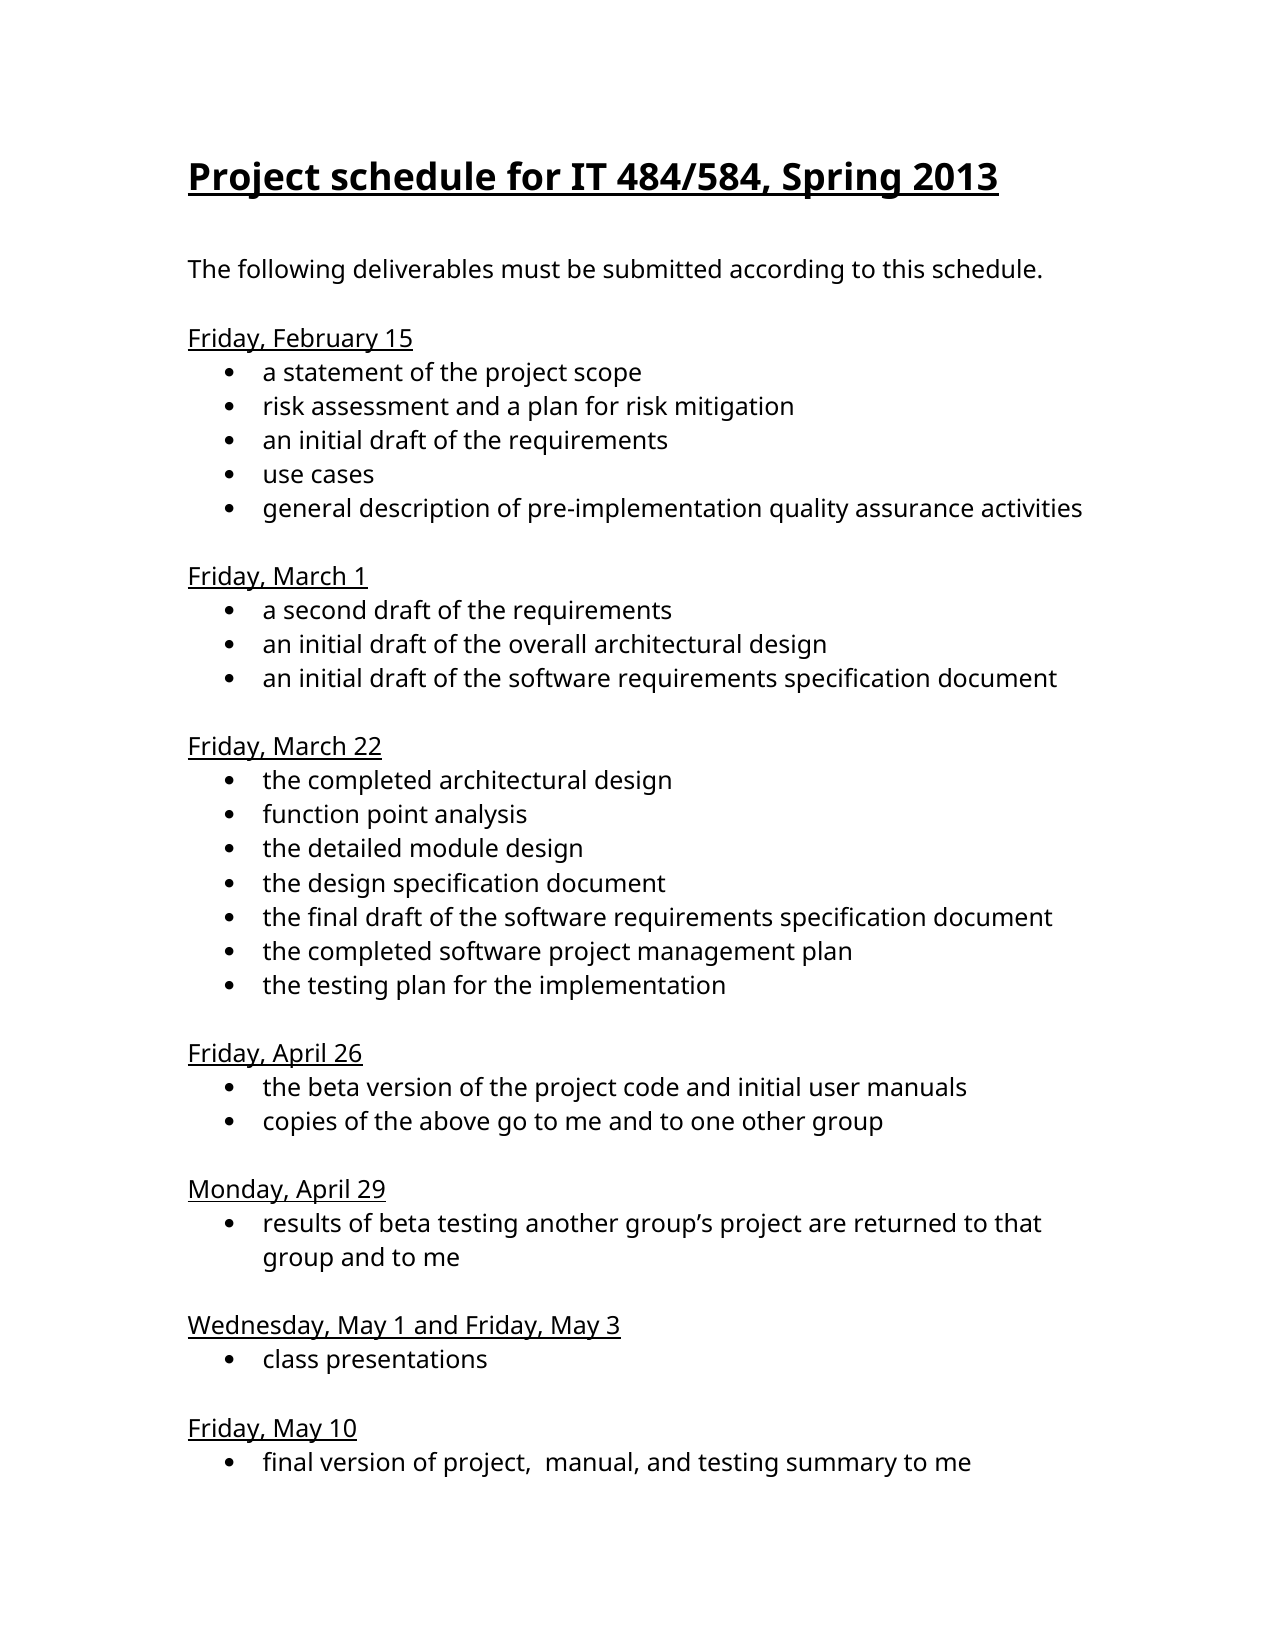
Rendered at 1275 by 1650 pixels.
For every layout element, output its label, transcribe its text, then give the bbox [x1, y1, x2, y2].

list general description of pre-implementation quality assurance activities [225, 491, 1087, 524]
list a statement of the project scope [225, 354, 1087, 388]
list the beta version of the project code and initial user manuals [225, 1069, 1087, 1104]
list the testing plan for the implementation [225, 967, 1087, 1001]
text Monday, April 29 [187, 1172, 1087, 1206]
list the completed architectural design [225, 763, 1087, 797]
text Wednesday, May 1 and Friday, May 3 [187, 1308, 1087, 1342]
list use cases [225, 456, 1087, 491]
text Project schedule for IT 484/584, Spring 2013 [187, 150, 1087, 201]
list results of beta testing another group’s project are returned to that group and to me [225, 1206, 1087, 1274]
list the design specification document [225, 865, 1087, 899]
text Friday, April 26 [187, 1036, 1087, 1069]
list function point analysis [225, 797, 1087, 831]
list final version of project, manual, and testing summary to me [225, 1444, 1087, 1478]
text The following deliverables must be submitted according to this schedule. [187, 252, 1087, 286]
text Friday, March 1 [187, 559, 1087, 593]
text Friday, March 22 [187, 729, 1087, 763]
list an initial draft of the requirements [225, 422, 1087, 456]
list the completed software project management plan [225, 933, 1087, 967]
text Friday, May 10 [187, 1410, 1087, 1444]
list an initial draft of the overall architectural design [225, 627, 1087, 661]
text Friday, February 15 [187, 320, 1087, 354]
list an initial draft of the software requirements specification document [225, 661, 1087, 695]
list the final draft of the software requirements specification document [225, 899, 1087, 933]
list class presentations [225, 1342, 1087, 1376]
list the detailed module design [225, 831, 1087, 865]
list copies of the above go to me and to one other group [225, 1104, 1087, 1138]
list risk assessment and a plan for risk mitigation [225, 388, 1087, 422]
list a second draft of the requirements [225, 593, 1087, 627]
